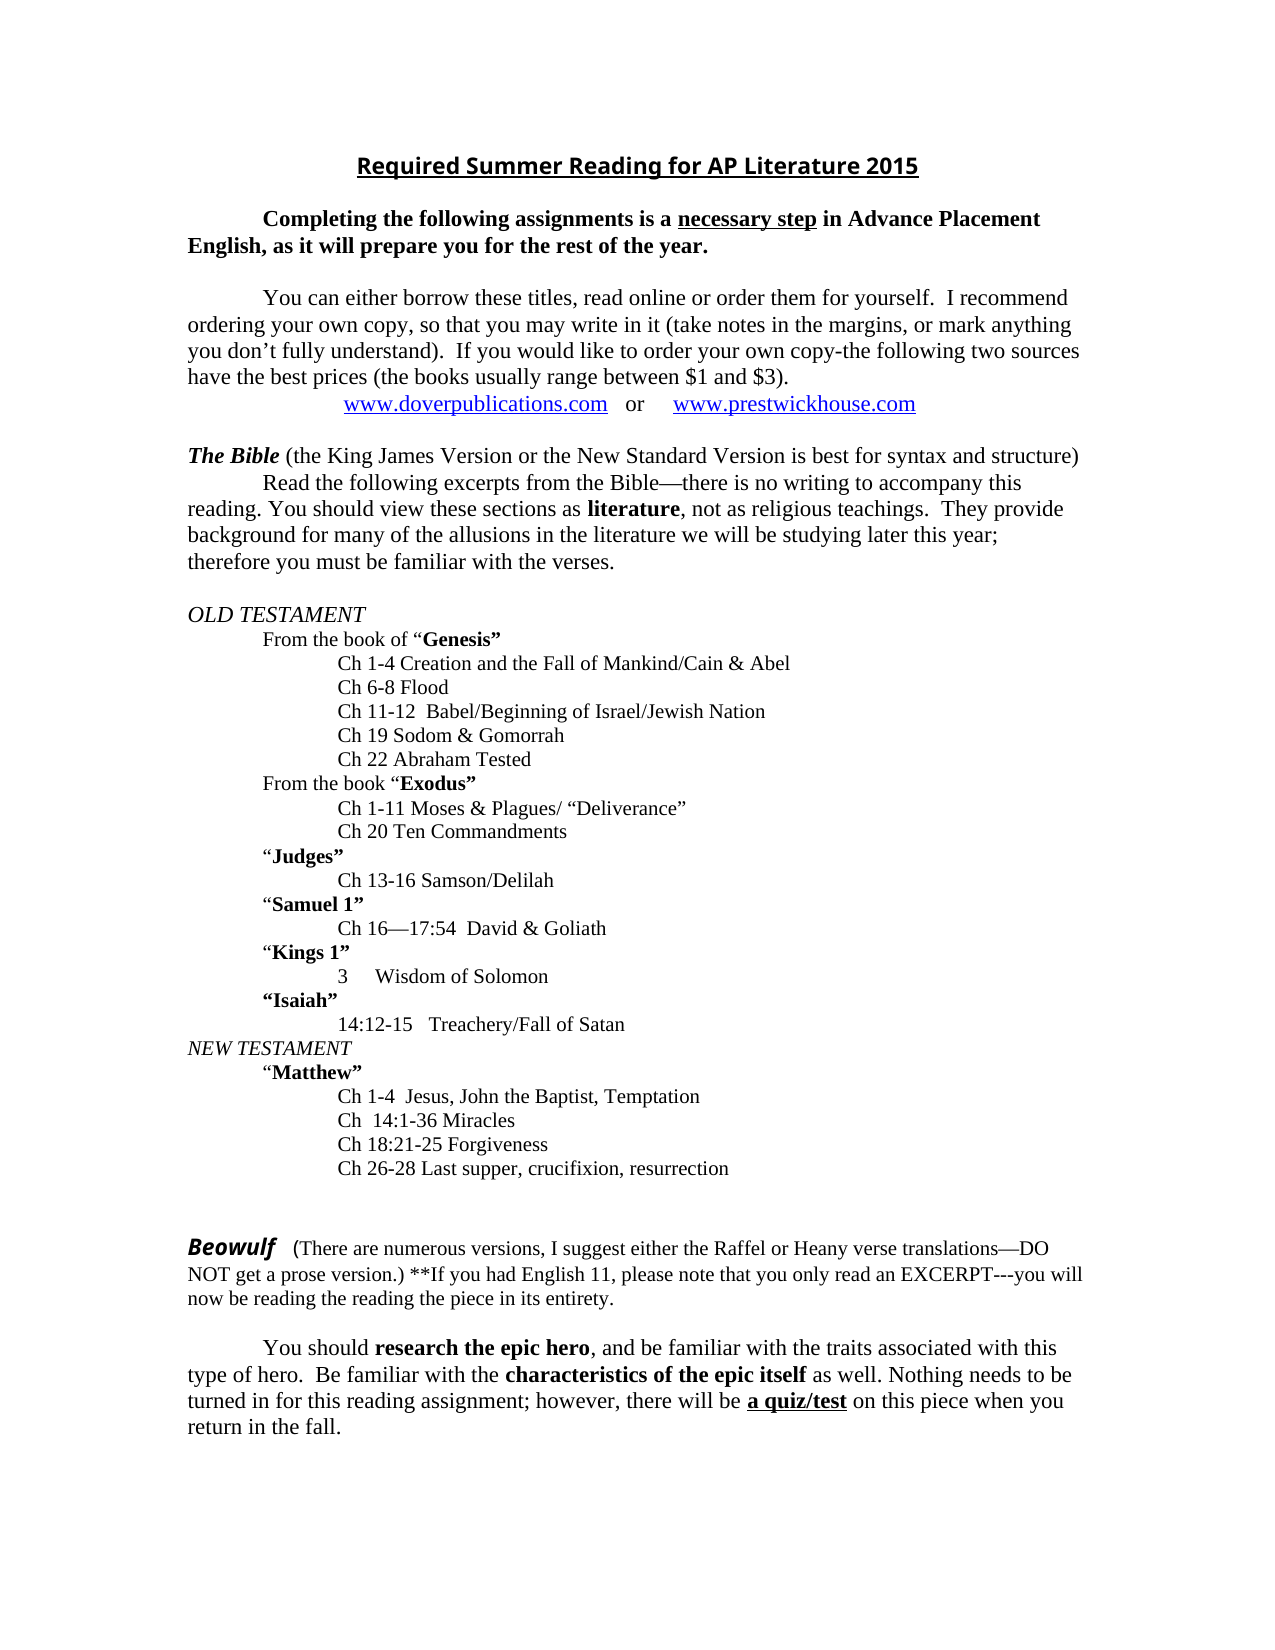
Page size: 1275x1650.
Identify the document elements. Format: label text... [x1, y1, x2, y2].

text You can either borrow these titles, read online or order them for yourself. I recommend ordering your own copy, so that you may write in it (take notes in the margins, or mark anything you don’t fully understand). If you would like to order your own copy-the following two sources have the best prices (the books usually range between $1 and $3). [187, 284, 1087, 390]
text “Kings 1” [187, 940, 1087, 964]
text Read the following excerpts from the Bible—there is no writing to accompany this reading. You should view these sections as literature, not as religious teachings. They provide background for many of the allusions in the literature we will be studying later this year; therefore you must be familiar with the verses. [187, 469, 1087, 574]
text Ch 13-16 Samson/Delilah [187, 868, 1087, 892]
text Ch 20 Ten Commandments [187, 819, 1087, 843]
text The Bible (the King James Version or the New Standard Version is best for syntax and structure) [187, 442, 1087, 469]
text You should research the epic hero, and be familiar with the traits associated with this type of hero. Be familiar with the characteristics of the epic itself as well. Nothing needs to be turned in for this reading assignment; however, there will be a quiz/test on this piece when you return in the fall. [187, 1334, 1087, 1440]
text Ch 6-8 Flood [187, 675, 1087, 699]
text Ch 16—17:54 David & Goliath [187, 916, 1087, 940]
text Ch 18:21-25 Forgiveness [187, 1132, 1087, 1156]
text Required Summer Reading for AP Literature 2015 [187, 150, 1087, 181]
text OLD TESTAMENT [187, 601, 1087, 627]
text Ch 11-12 Babel/Beginning of /Jewish Nation [187, 699, 1087, 723]
text Completing the following assignments is a necessary step in Advance Placement English, as it will prepare you for the rest of the year. [187, 205, 1087, 258]
text From the book “Exodus” [187, 771, 1087, 795]
text Beowulf (There are numerous versions, I suggest either the Raffel or Heany verse translations—DO NOT get a prose version.) **If you had English 11, please note that you only read an EXCERPT---you will now be reading the reading the piece in its entirety. [187, 1231, 1087, 1310]
text Ch 1-11 Moses & Plagues/ “Deliverance” [187, 795, 1087, 819]
text www.doverpublications.com or www.prestwickhouse.com [262, 390, 1087, 416]
list Wisdom of Solomon [337, 964, 1087, 988]
text Ch 1-4 Creation and the Fall of Mankind/Cain & Abel [187, 651, 1087, 675]
text Ch 19 & [187, 723, 1087, 747]
text Ch 26-28 Last supper, crucifixion, resurrection [187, 1156, 1087, 1180]
text From the book of “Genesis” [187, 627, 1087, 651]
text NEW TESTAMENT [187, 1036, 1087, 1060]
text Ch 22 Abraham Tested [187, 747, 1087, 771]
text “Isaiah” [262, 988, 1087, 1012]
text 14:12-15 Treachery/Fall of Satan [262, 1012, 1087, 1036]
text Ch 1-4 Jesus, John the Baptist, Temptation [187, 1084, 1087, 1108]
text “Matthew” [187, 1060, 1087, 1084]
text Ch 14:1-36 Miracles [187, 1108, 1087, 1132]
text “Samuel 1” [187, 892, 1087, 916]
text “Judges” [187, 843, 1087, 868]
